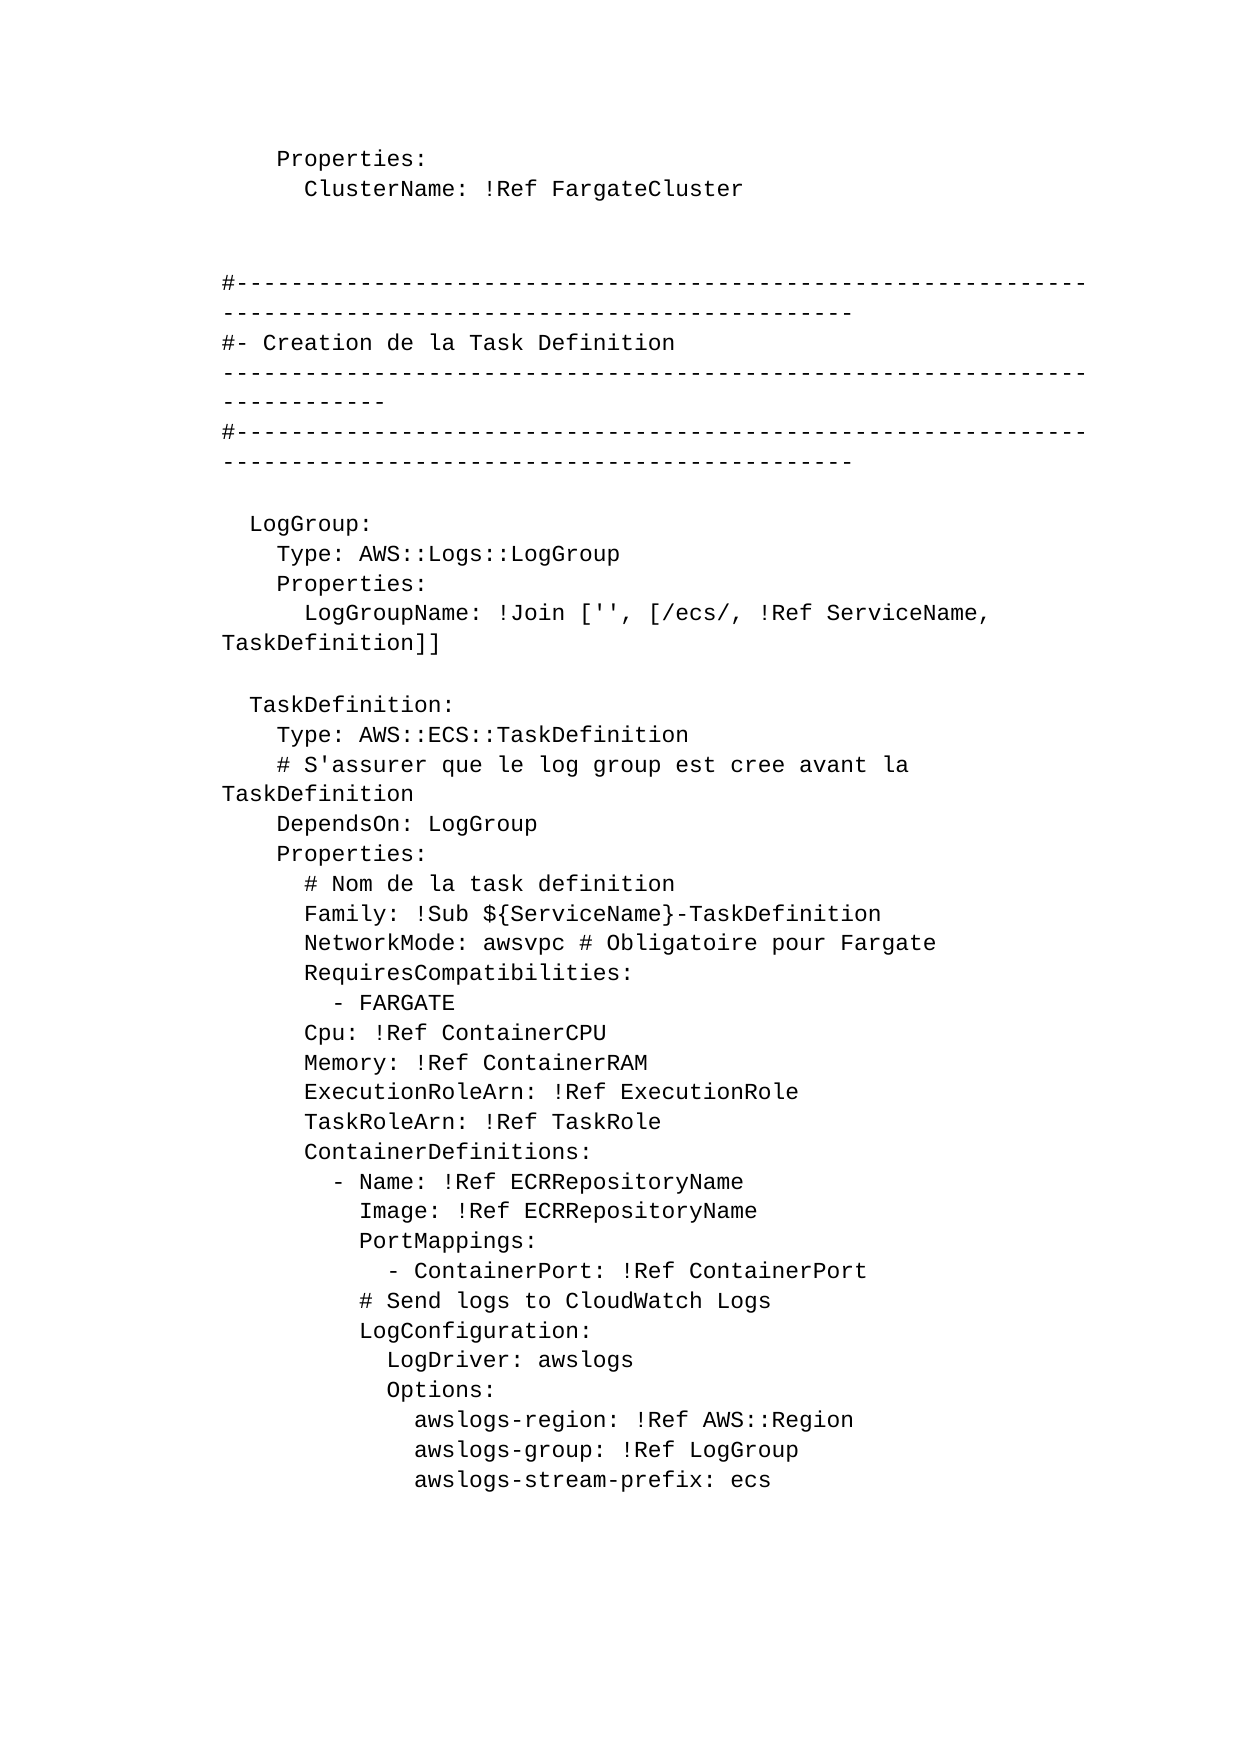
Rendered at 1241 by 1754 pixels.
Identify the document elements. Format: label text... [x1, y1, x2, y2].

text DependsOn: LogGroup [221, 813, 1093, 838]
text # S'assurer que le log group est cree avant la TaskDefinition [221, 753, 1093, 809]
text # Send logs to CloudWatch Logs [221, 1289, 1093, 1315]
text Image: !Ref ECRRepositoryName [221, 1200, 1093, 1226]
text RequiresCompatibilities: [221, 962, 1093, 987]
text LogGroup: [221, 512, 1093, 538]
text TaskDefinition: [221, 693, 1093, 719]
text NetworkMode: awsvpc # Obligatoire pour Fargate [221, 932, 1093, 958]
text Properties: [221, 842, 1093, 868]
text LogDriver: awslogs [221, 1349, 1093, 1375]
text Options: [221, 1379, 1093, 1404]
text LogConfiguration: [221, 1319, 1093, 1345]
text Type: AWS::ECS::TaskDefinition [221, 723, 1093, 749]
text # Nom de la task definition [221, 872, 1093, 898]
text - FARGATE [221, 991, 1093, 1017]
text - ContainerPort: !Ref ContainerPort [221, 1259, 1093, 1285]
text awslogs-stream-prefix: ecs [221, 1468, 1093, 1494]
text Cpu: !Ref ContainerCPU [221, 1021, 1093, 1047]
text #------------------------------------------------------------------------------------------------------------ [221, 421, 1093, 476]
text Family: !Sub ${ServiceName}-TaskDefinition [221, 902, 1093, 928]
text ClusterName: !Ref FargateCluster [221, 177, 1093, 203]
text awslogs-region: !Ref AWS::Region [221, 1408, 1093, 1434]
text ExecutionRoleArn: !Ref ExecutionRole [221, 1081, 1093, 1107]
text TaskRoleArn: !Ref TaskRole [221, 1111, 1093, 1136]
text #------------------------------------------------------------------------------------------------------------ [221, 272, 1093, 327]
text PortMappings: [221, 1230, 1093, 1256]
text Memory: !Ref ContainerRAM [221, 1051, 1093, 1077]
text Properties: [221, 572, 1093, 598]
text #- Creation de la Task Definition --------------------------------------------------------------------------- [221, 331, 1093, 417]
text LogGroupName: !Join ['', [/ecs/, !Ref ServiceName, TaskDefinition]] [221, 602, 1093, 657]
text Properties: [221, 148, 1093, 173]
text Type: AWS::Logs::LogGroup [221, 542, 1093, 568]
text ContainerDefinitions: [221, 1140, 1093, 1166]
text awslogs-group: !Ref LogGroup [221, 1438, 1093, 1464]
text - Name: !Ref ECRRepositoryName [221, 1170, 1093, 1196]
